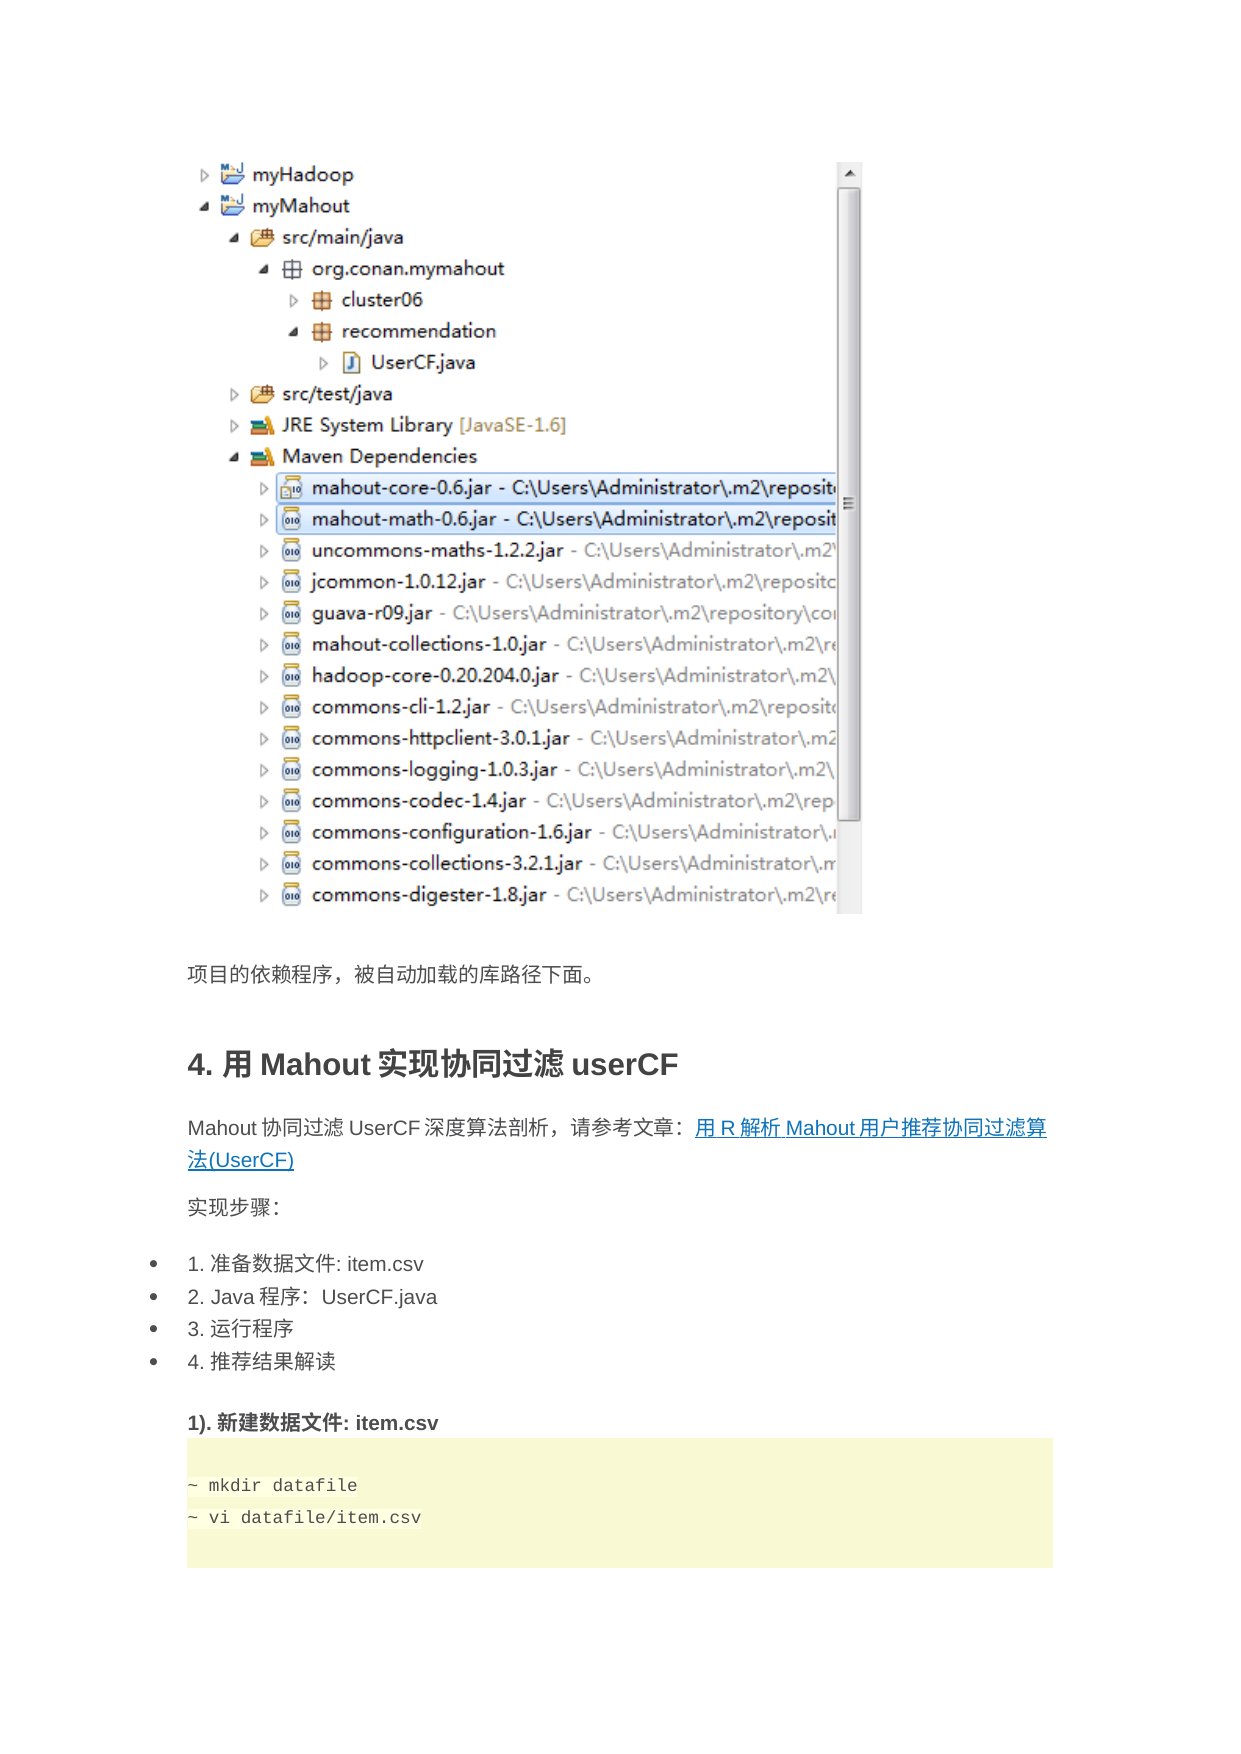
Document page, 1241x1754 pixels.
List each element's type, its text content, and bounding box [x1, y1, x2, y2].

text ~ mkdir datafile [187, 1471, 1053, 1503]
list 4. 推荐结果解读 [150, 1344, 1053, 1376]
text 实现步骤： [187, 1190, 1053, 1223]
text 1). 新建数据文件: item.csv [187, 1406, 1053, 1438]
list 2. Java程序：UserCF.java [150, 1279, 1053, 1311]
list 1. 准备数据文件: item.csv [150, 1246, 1053, 1279]
text Mahout协同过滤UserCF深度算法剖析，请参考文章：用R解析Mahout用户推荐协同过滤算法(UserCF) [187, 1110, 1053, 1175]
text 4. 用Mahout实现协同过滤userCF [187, 1029, 1053, 1094]
text ~ vi datafile/item.csv [187, 1503, 1053, 1536]
text 项目的依赖程序，被自动加载的库路径下面。 [187, 958, 1053, 990]
list 3. 运行程序 [150, 1311, 1053, 1344]
picture [187, 162, 864, 914]
